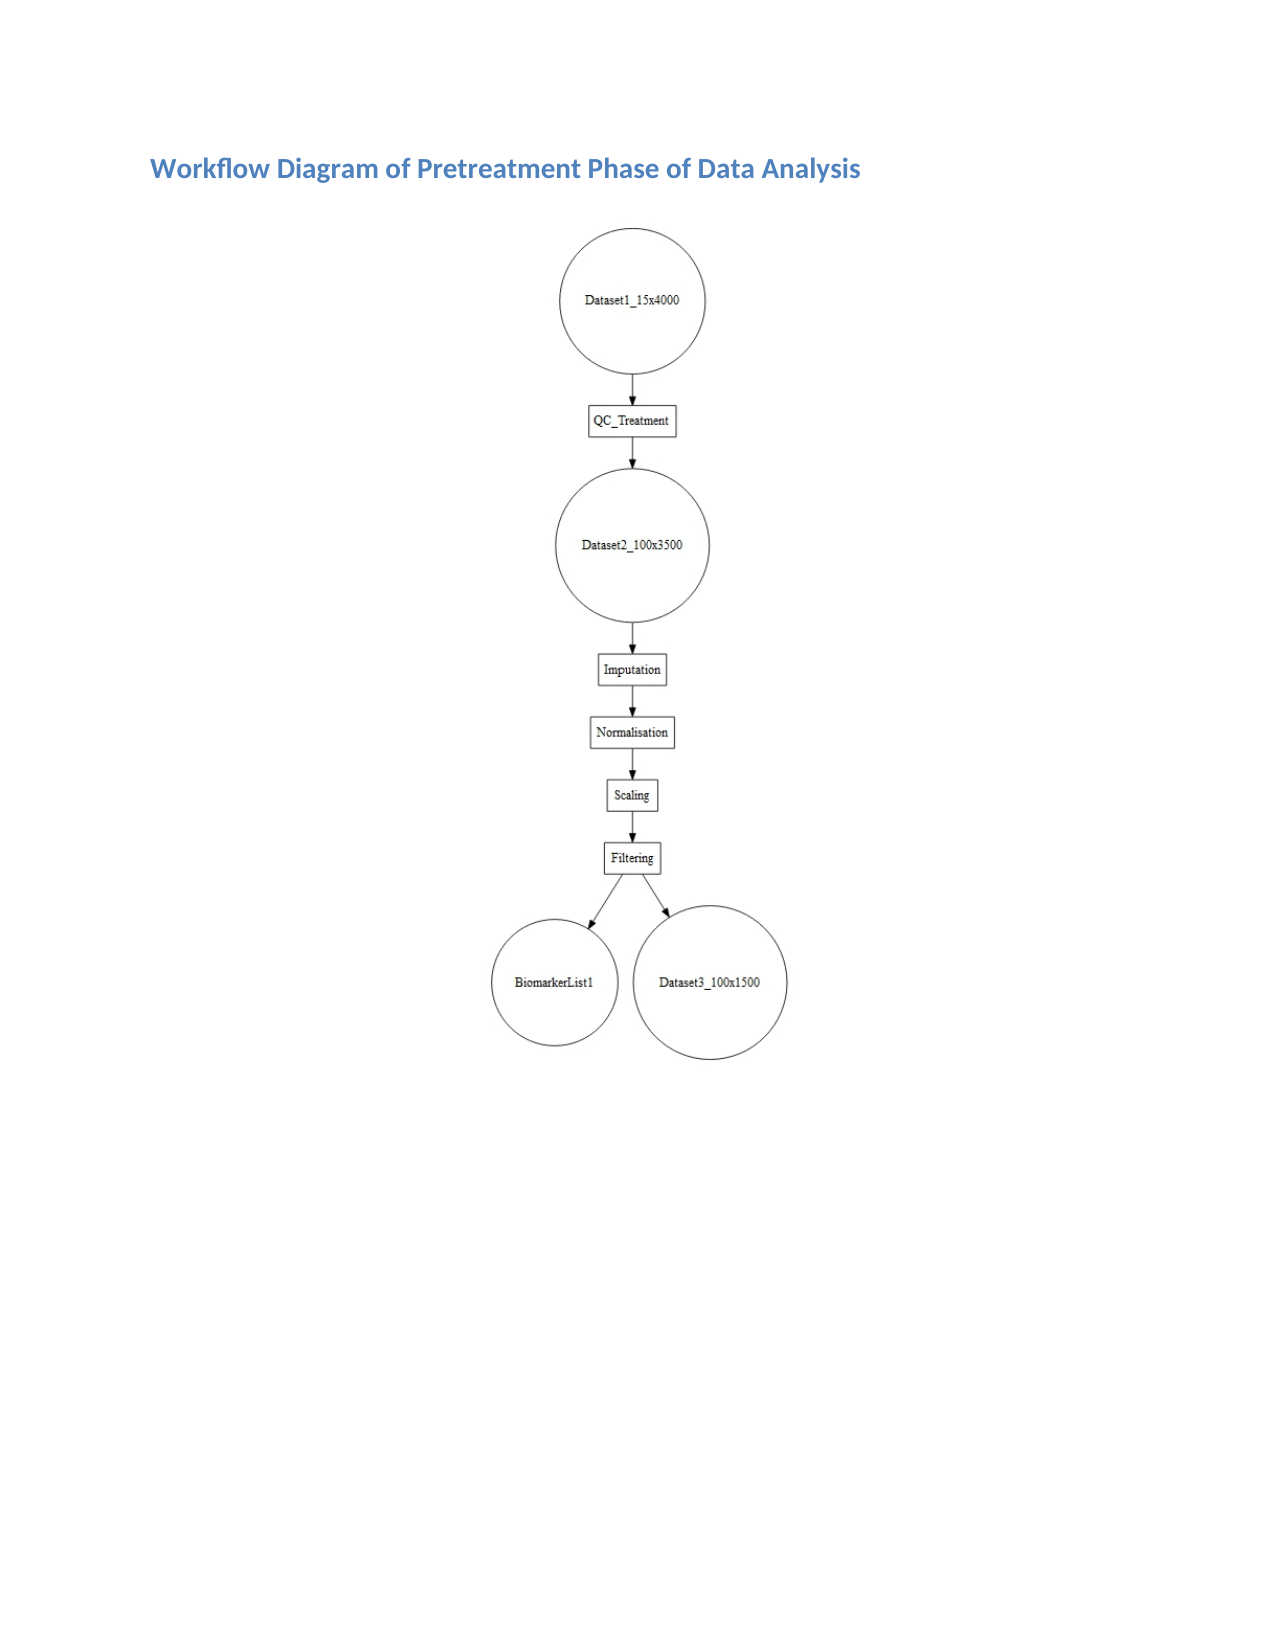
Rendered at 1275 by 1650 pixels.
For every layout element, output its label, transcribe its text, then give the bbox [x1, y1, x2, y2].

subtitle Workflow Diagram of Pretreatment Phase of Data Analysis [150, 150, 1125, 186]
picture [150, 204, 1125, 1080]
